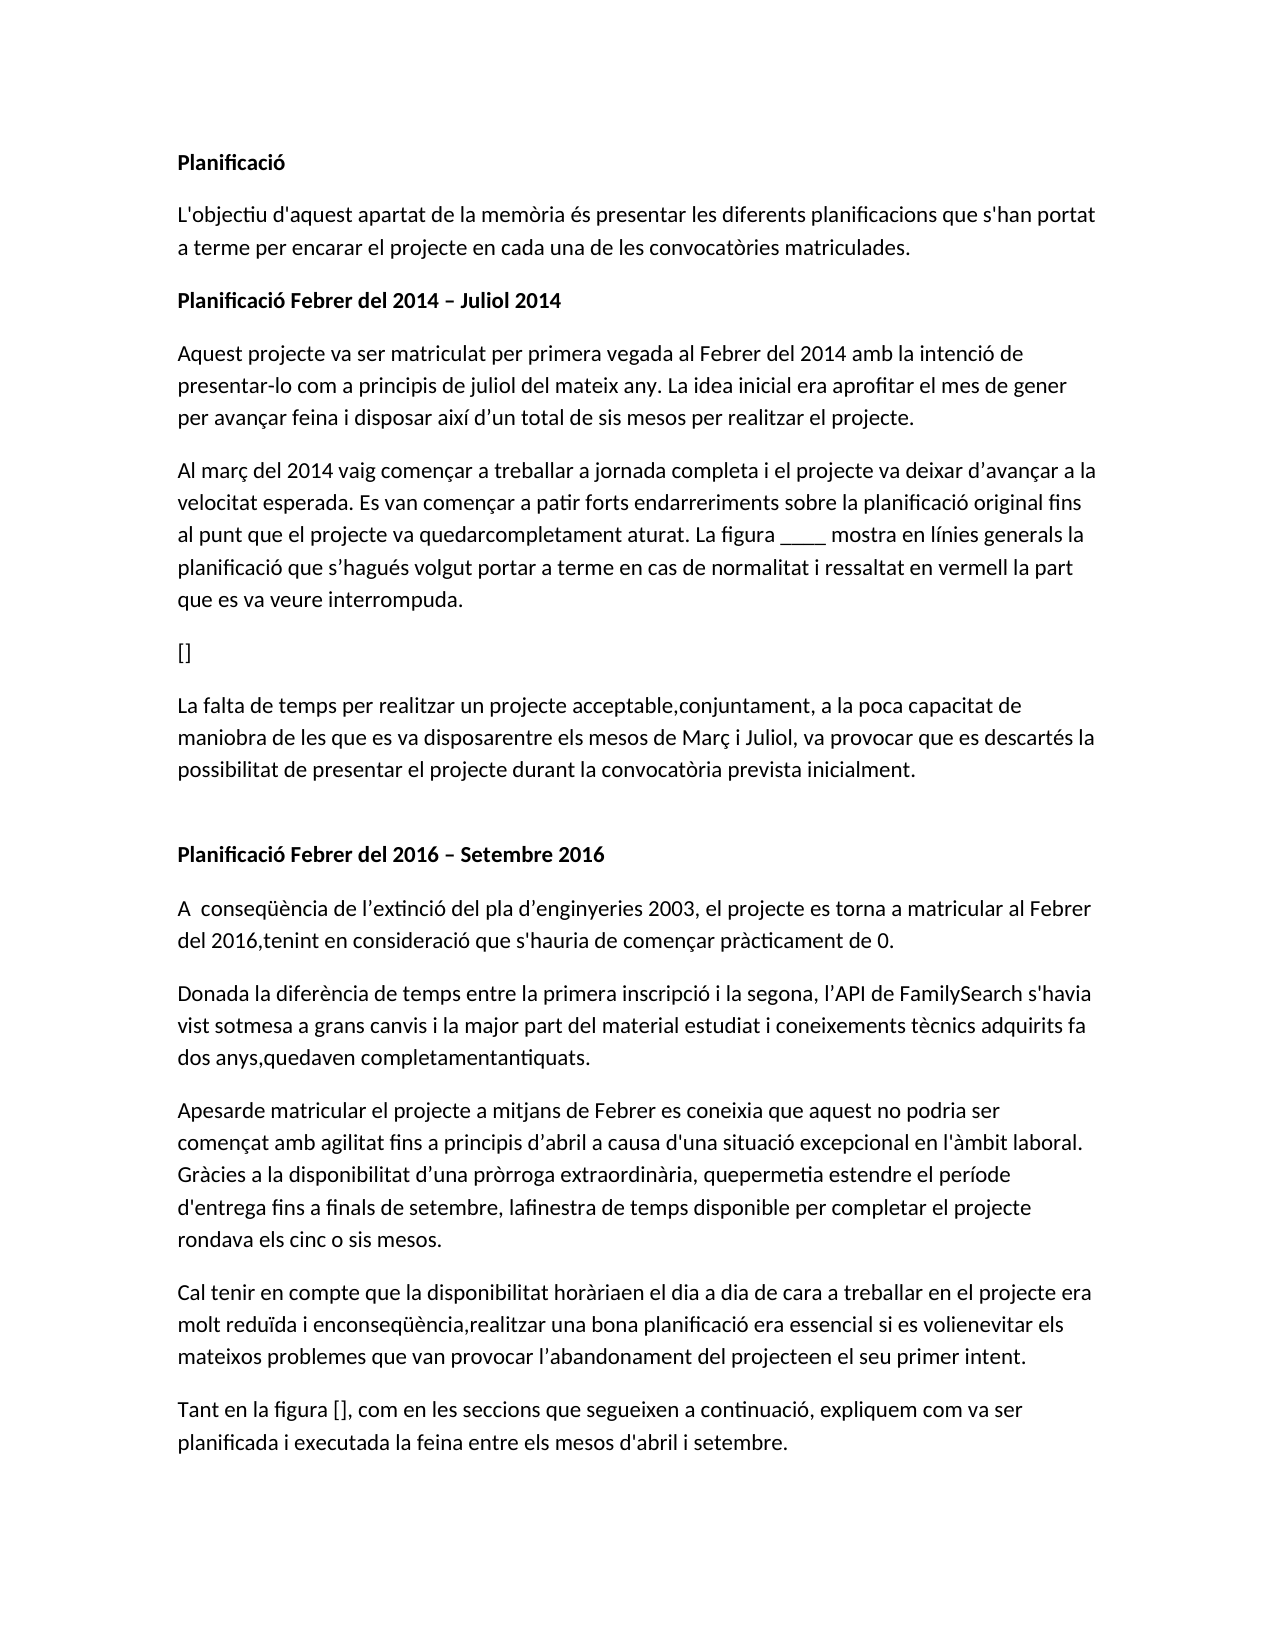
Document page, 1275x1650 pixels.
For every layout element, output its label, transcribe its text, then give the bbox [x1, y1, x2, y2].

text [] [177, 638, 1098, 666]
text Al març del 2014 vaig començar a treballar a jornada completa i el projecte va deixar d’avançar a la velocitat esperada. Es van començar a patir forts endarreriments sobre la planificació original fins al punt que el projecte va quedarcompletament aturat. La figura ____ mostra en línies generals la planificació que s’hagués volgut portar a terme en cas de normalitat i ressaltat en vermell la part que es va veure interrompuda. [177, 456, 1098, 613]
text Cal tenir en compte que la disponibilitat horàriaen el dia a dia de cara a treballar en el projecte era molt reduïda i enconseqüència,realitzar una bona planificació era essencial si es volienevitar els mateixos problemes que van provocar l’abandonament del projecteen el seu primer intent. [177, 1278, 1098, 1370]
text Aquest projecte va ser matriculat per primera vegada al Febrer del 2014 amb la intenció de presentar-lo com a principis de juliol del mateix any. La idea inicial era aprofitar el mes de gener per avançar feina i disposar així d’un total de sis mesos per realitzar el projecte. [177, 339, 1098, 431]
text A conseqüència de l’extinció del pla d’enginyeries 2003, el projecte es torna a matricular al Febrer del 2016,tenint en consideració que s'hauria de començar pràcticament de 0. [177, 894, 1098, 954]
text Planificació Febrer del 2016 – Setembre 2016 [177, 841, 1098, 869]
text Apesarde matricular el projecte a mitjans de Febrer es coneixia que aquest no podria ser començat amb agilitat fins a principis d’abril a causa d'una situació excepcional en l'àmbit laboral. Gràcies a la disponibilitat d’una pròrroga extraordinària, quepermetia estendre el període d'entrega fins a finals de setembre, lafinestra de temps disponible per completar el projecte rondava els cinc o sis mesos. [177, 1096, 1098, 1253]
text Tant en la figura [], com en les seccions que segueixen a continuació, expliquem com va ser planificada i executada la feina entre els mesos d'abril i setembre. [177, 1395, 1098, 1456]
text Donada la diferència de temps entre la primera inscripció i la segona, l’API de FamilySearch s'havia vist sotmesa a grans canvis i la major part del material estudiat i coneixements tècnics adquirits fa dos anys,quedaven completamentantiquats. [177, 979, 1098, 1071]
text L'objectiu d'aquest apartat de la memòria és presentar les diferents planificacions que s'han portat a terme per encarar el projecte en cada una de les convocatòries matriculades. [177, 201, 1098, 261]
text Planificació Febrer del 2014 – Juliol 2014 [177, 286, 1098, 314]
text La falta de temps per realitzar un projecte acceptable,conjuntament, a la poca capacitat de maniobra de les que es va disposarentre els mesos de Març i Juliol, va provocar que es descartés la possibilitat de presentar el projecte durant la convocatòria prevista inicialment. [177, 691, 1098, 816]
text Planificació [177, 148, 1098, 176]
